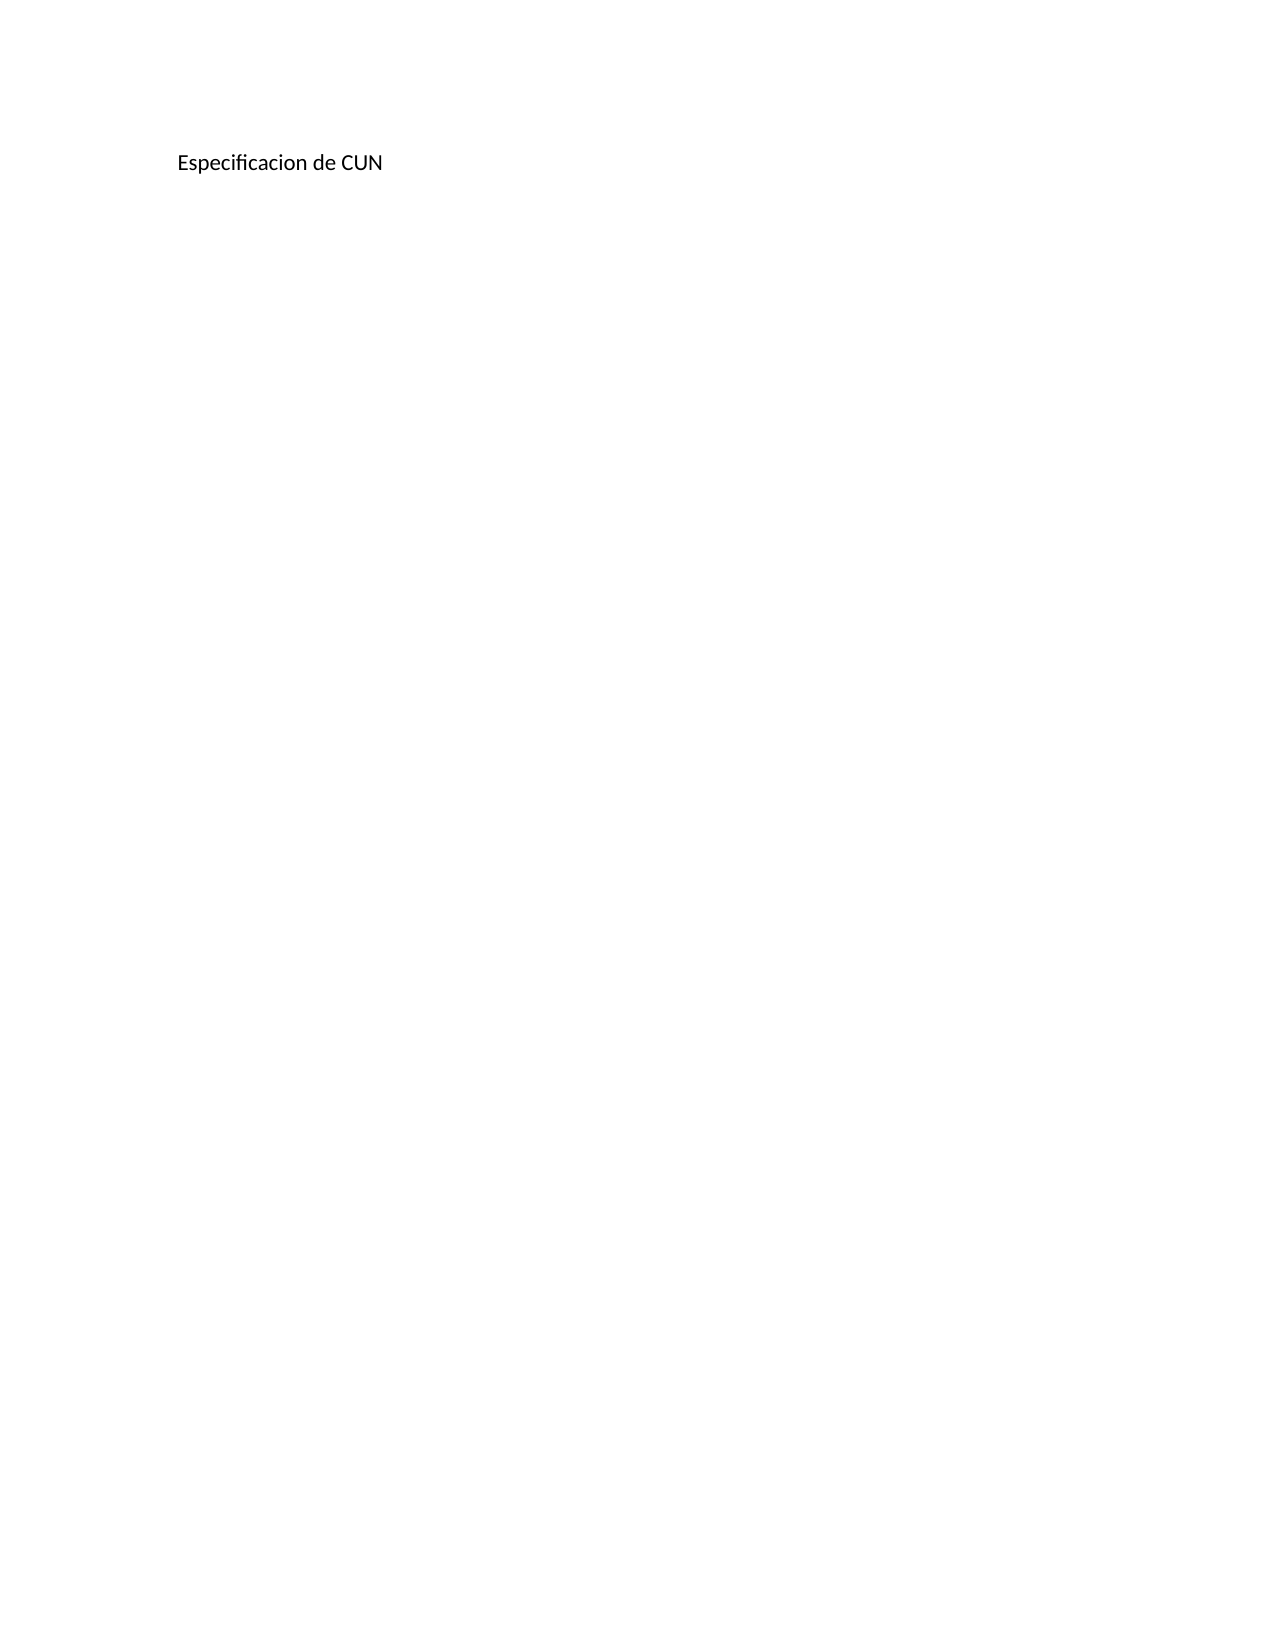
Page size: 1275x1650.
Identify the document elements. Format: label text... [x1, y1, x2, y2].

text Especificacion de CUN [177, 148, 1098, 176]
